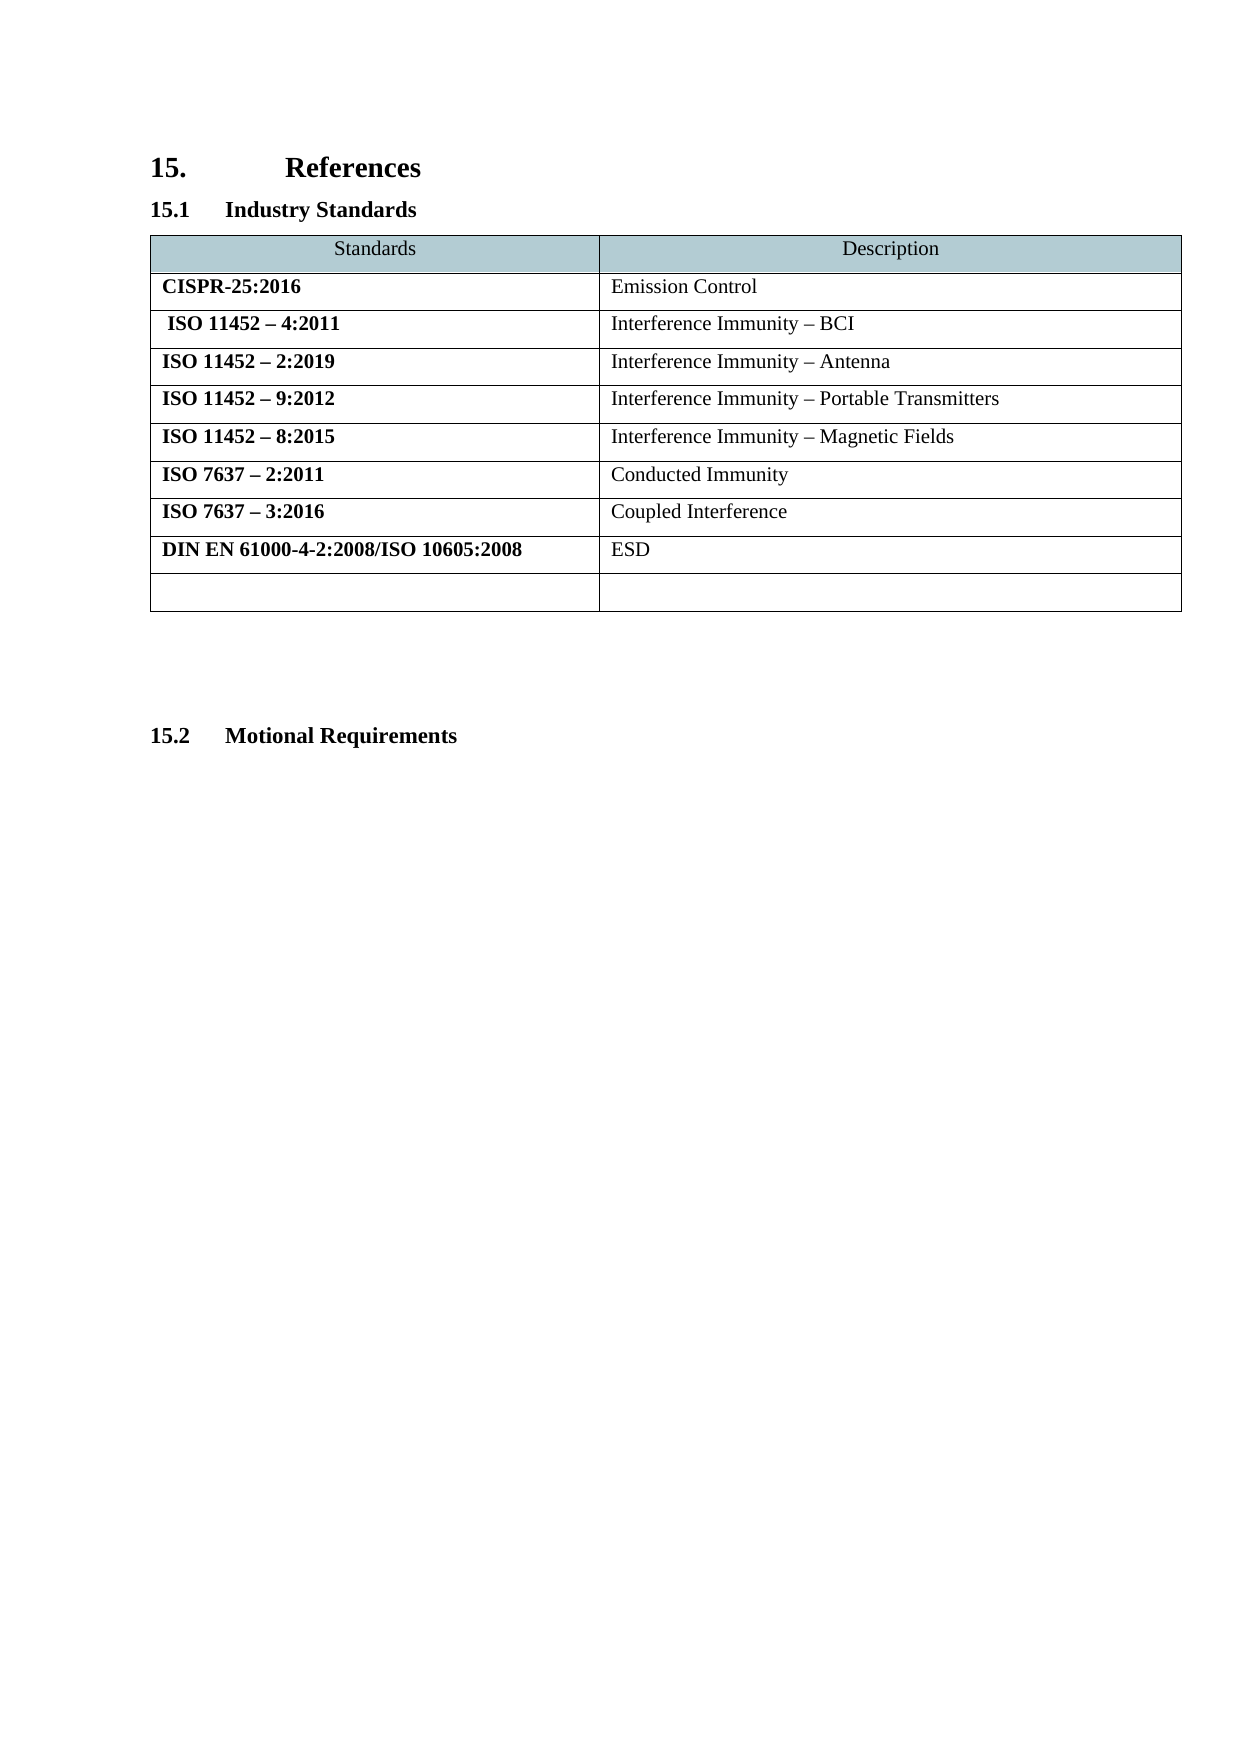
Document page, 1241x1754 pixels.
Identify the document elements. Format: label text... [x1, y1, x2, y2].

table_header Standards [151, 236, 599, 272]
table_cell Conducted Immunity [600, 462, 1181, 498]
table_cell ISO 11452 – 9:2012 [151, 386, 599, 423]
subtitle Industry Standards [150, 196, 1090, 222]
table_cell Coupled Interference [600, 499, 1181, 536]
subtitle Motional Requirements [150, 722, 1090, 748]
table_cell ISO 11452 – 8:2015 [151, 424, 599, 461]
table_cell DIN EN 61000-4-2:2008/ISO 10605:2008 [151, 537, 599, 573]
table_header Description [600, 236, 1181, 272]
table_cell ESD [600, 537, 1181, 573]
table_cell [151, 574, 599, 611]
table_cell Emission Control [600, 274, 1181, 310]
table_cell ISO 7637 – 2:2011 [151, 462, 599, 498]
table_cell Interference Immunity – Antenna [600, 349, 1181, 385]
table_cell Interference Immunity – BCI [600, 311, 1181, 348]
table_cell ISO 7637 – 3:2016 [151, 499, 599, 536]
table_cell ISO 11452 – 4:2011 [151, 311, 599, 348]
subtitle References [150, 150, 1090, 183]
table_cell ISO 11452 – 2:2019 [151, 349, 599, 385]
table_cell Interference Immunity – Portable Transmitters [600, 386, 1181, 423]
table_cell [600, 574, 1181, 611]
table_cell Interference Immunity – Magnetic Fields [600, 424, 1181, 461]
table_cell CISPR-25:2016 [151, 274, 599, 310]
